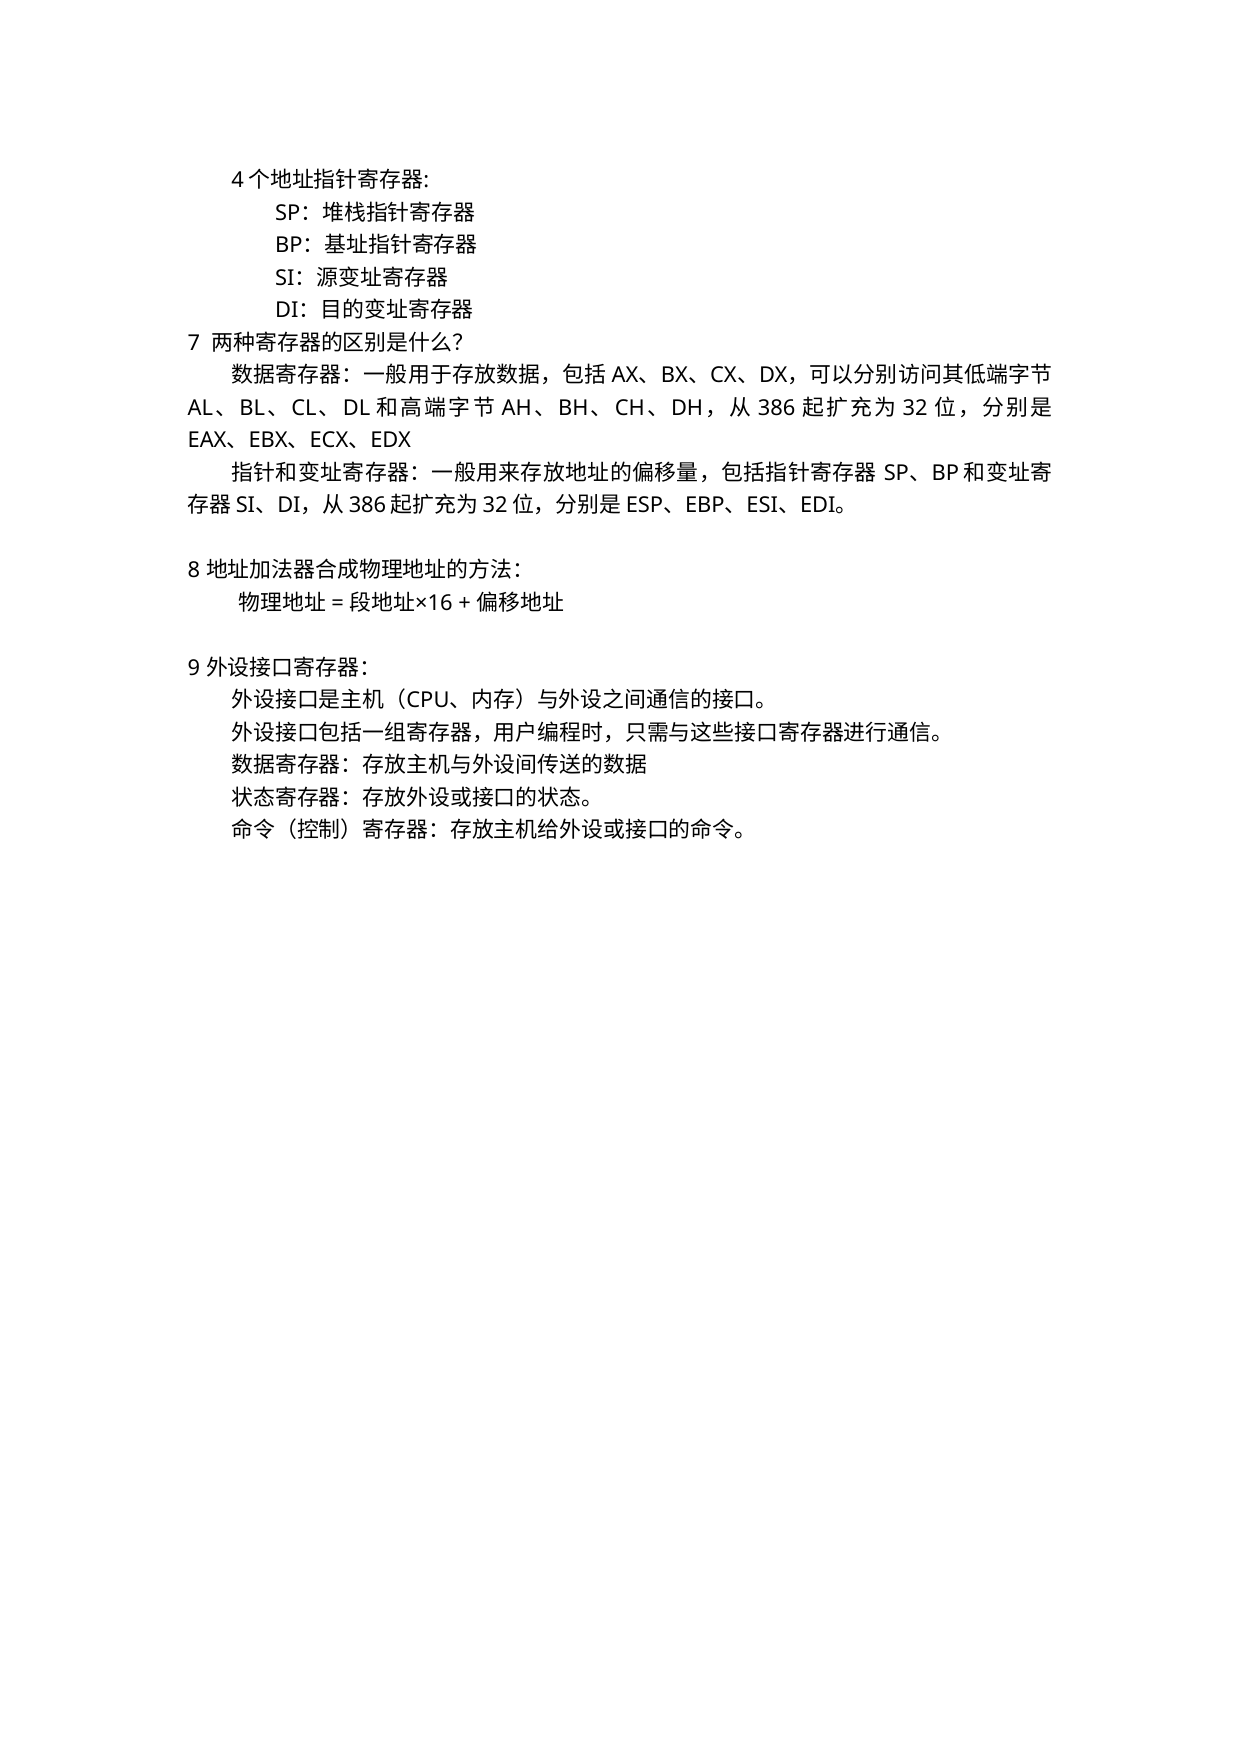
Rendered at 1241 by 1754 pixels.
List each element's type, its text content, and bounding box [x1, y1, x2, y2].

text 数据寄存器：一般用于存放数据，包括AX、BX、CX、DX，可以分别访问其低端字节AL、BL、CL、DL和高端字节AH、BH、CH、DH，从386起扩充为32位，分别是EAX、EBX、ECX、EDX [187, 357, 1053, 454]
text SI：源变址寄存器 [231, 259, 1053, 292]
text 命令（控制）寄存器：存放主机给外设或接口的命令。 [187, 812, 1053, 844]
text 9 外设接口寄存器： [187, 649, 1053, 682]
text BP：基址指针寄存器 [231, 227, 1053, 259]
text SP：堆栈指针寄存器 [187, 194, 1053, 227]
text DI：目的变址寄存器 [231, 292, 1053, 324]
text 外设接口是主机（CPU、内存）与外设之间通信的接口。 [187, 682, 1053, 714]
text 8 地址加法器合成物理地址的方法： [187, 552, 1053, 584]
text 7 两种寄存器的区别是什么？ [187, 324, 1053, 357]
text 数据寄存器：存放主机与外设间传送的数据 [187, 747, 1053, 779]
text 4个地址指针寄存器: [187, 162, 1053, 194]
text 外设接口包括一组寄存器，用户编程时，只需与这些接口寄存器进行通信。 [187, 714, 1053, 747]
text 指针和变址寄存器：一般用来存放地址的偏移量，包括指针寄存器SP、BP和变址寄存器SI、DI，从386起扩充为32位，分别是ESP、EBP、ESI、EDI。 [187, 454, 1053, 519]
text 状态寄存器：存放外设或接口的状态。 [187, 779, 1053, 812]
text 物理地址 = 段地址×16 + 偏移地址 [187, 584, 1053, 617]
